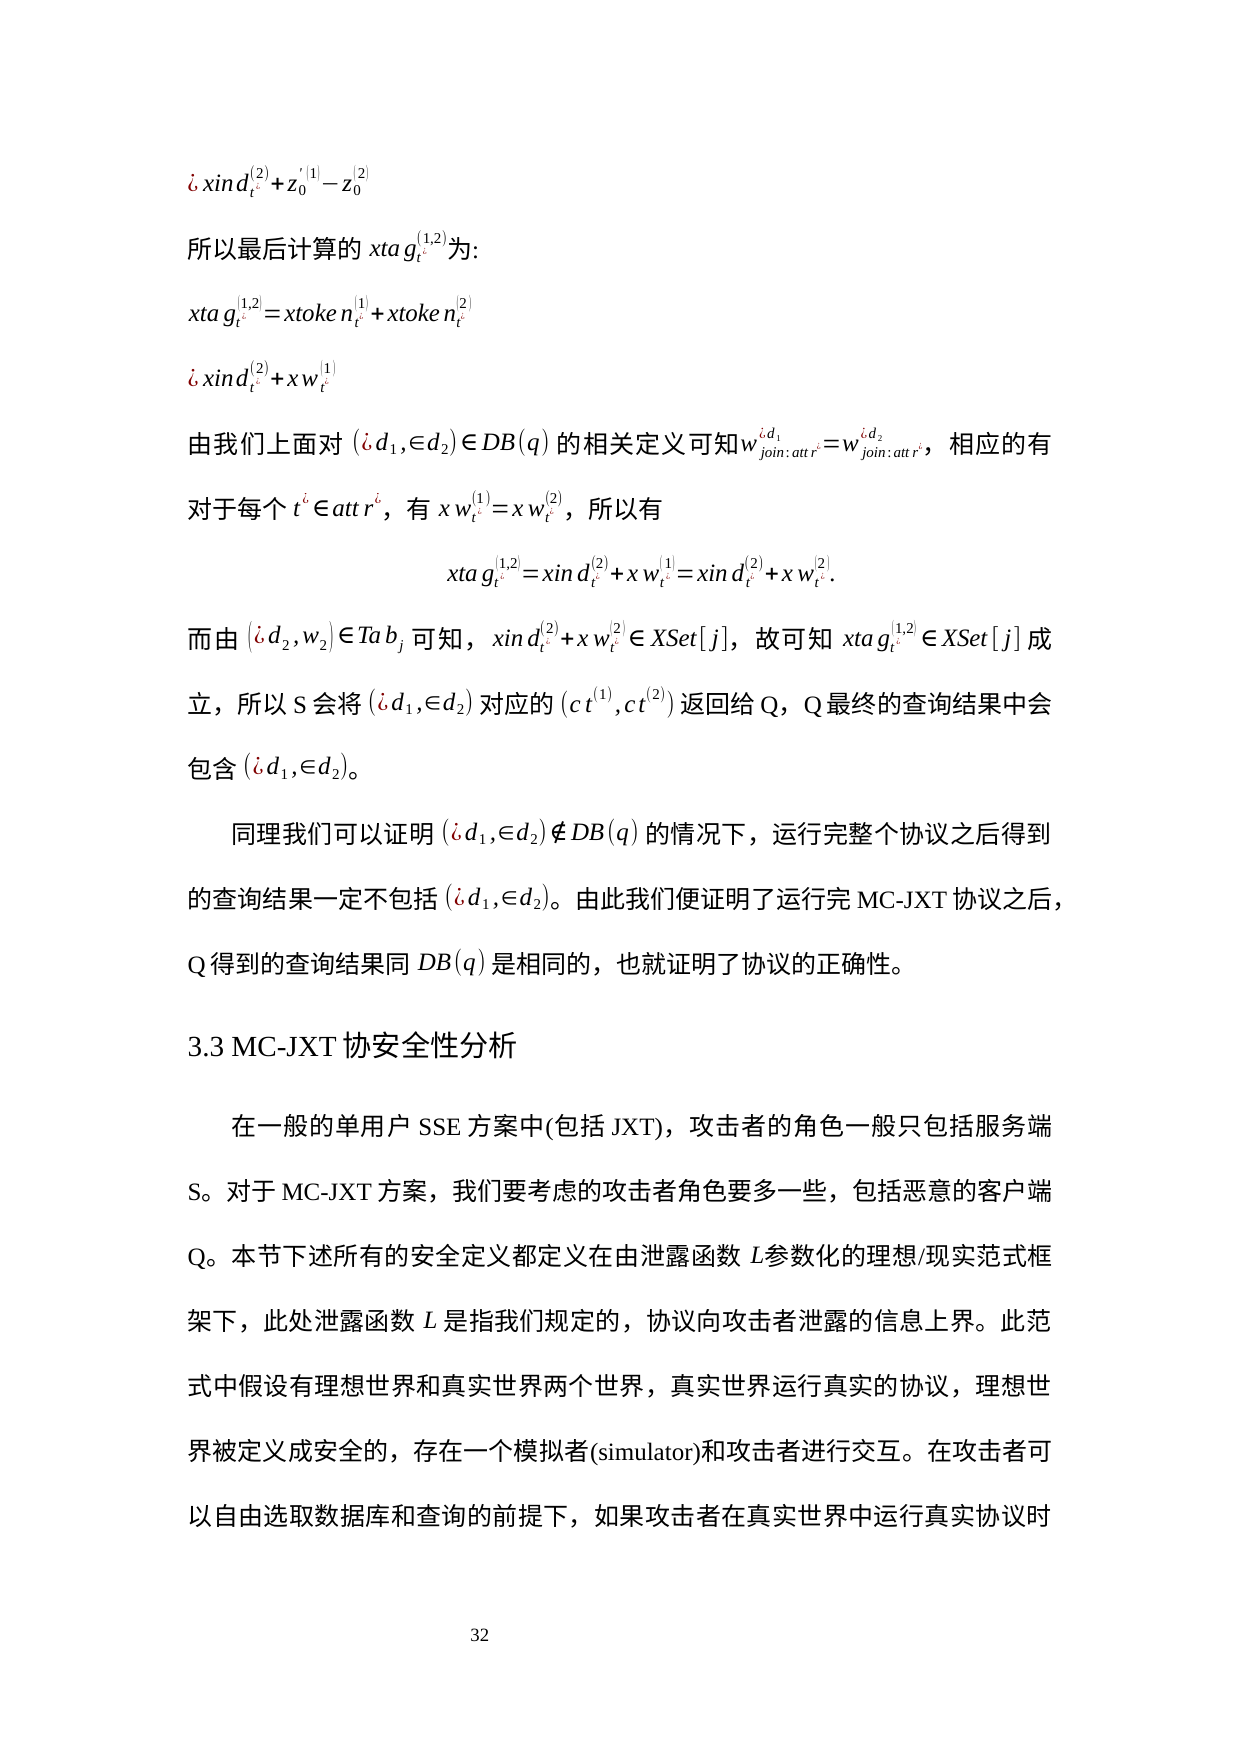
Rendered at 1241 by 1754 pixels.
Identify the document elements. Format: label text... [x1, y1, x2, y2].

subtitle MC-JXT协安全性分析 [187, 1011, 1053, 1076]
text 所以最后计算的 为: [187, 215, 1053, 280]
text 而由 可知，，故可知 成立，所以S会将 对应的 返回给Q，Q最终的查询结果中会包含 。 [187, 605, 1053, 800]
text . [187, 540, 1053, 605]
text 同理我们可以证明 的情况下，运行完整个协议之后得到的查询结果一定不包括 。由此我们便证明了运行完MC-JXT协议之后，Q得到的查询结果同 是相同的，也就证明了协议的正确性。 [187, 800, 1053, 995]
text 由我们上面对 的相关定义可知，相应的有对于每个 ，有 ，所以有 [187, 410, 1053, 540]
